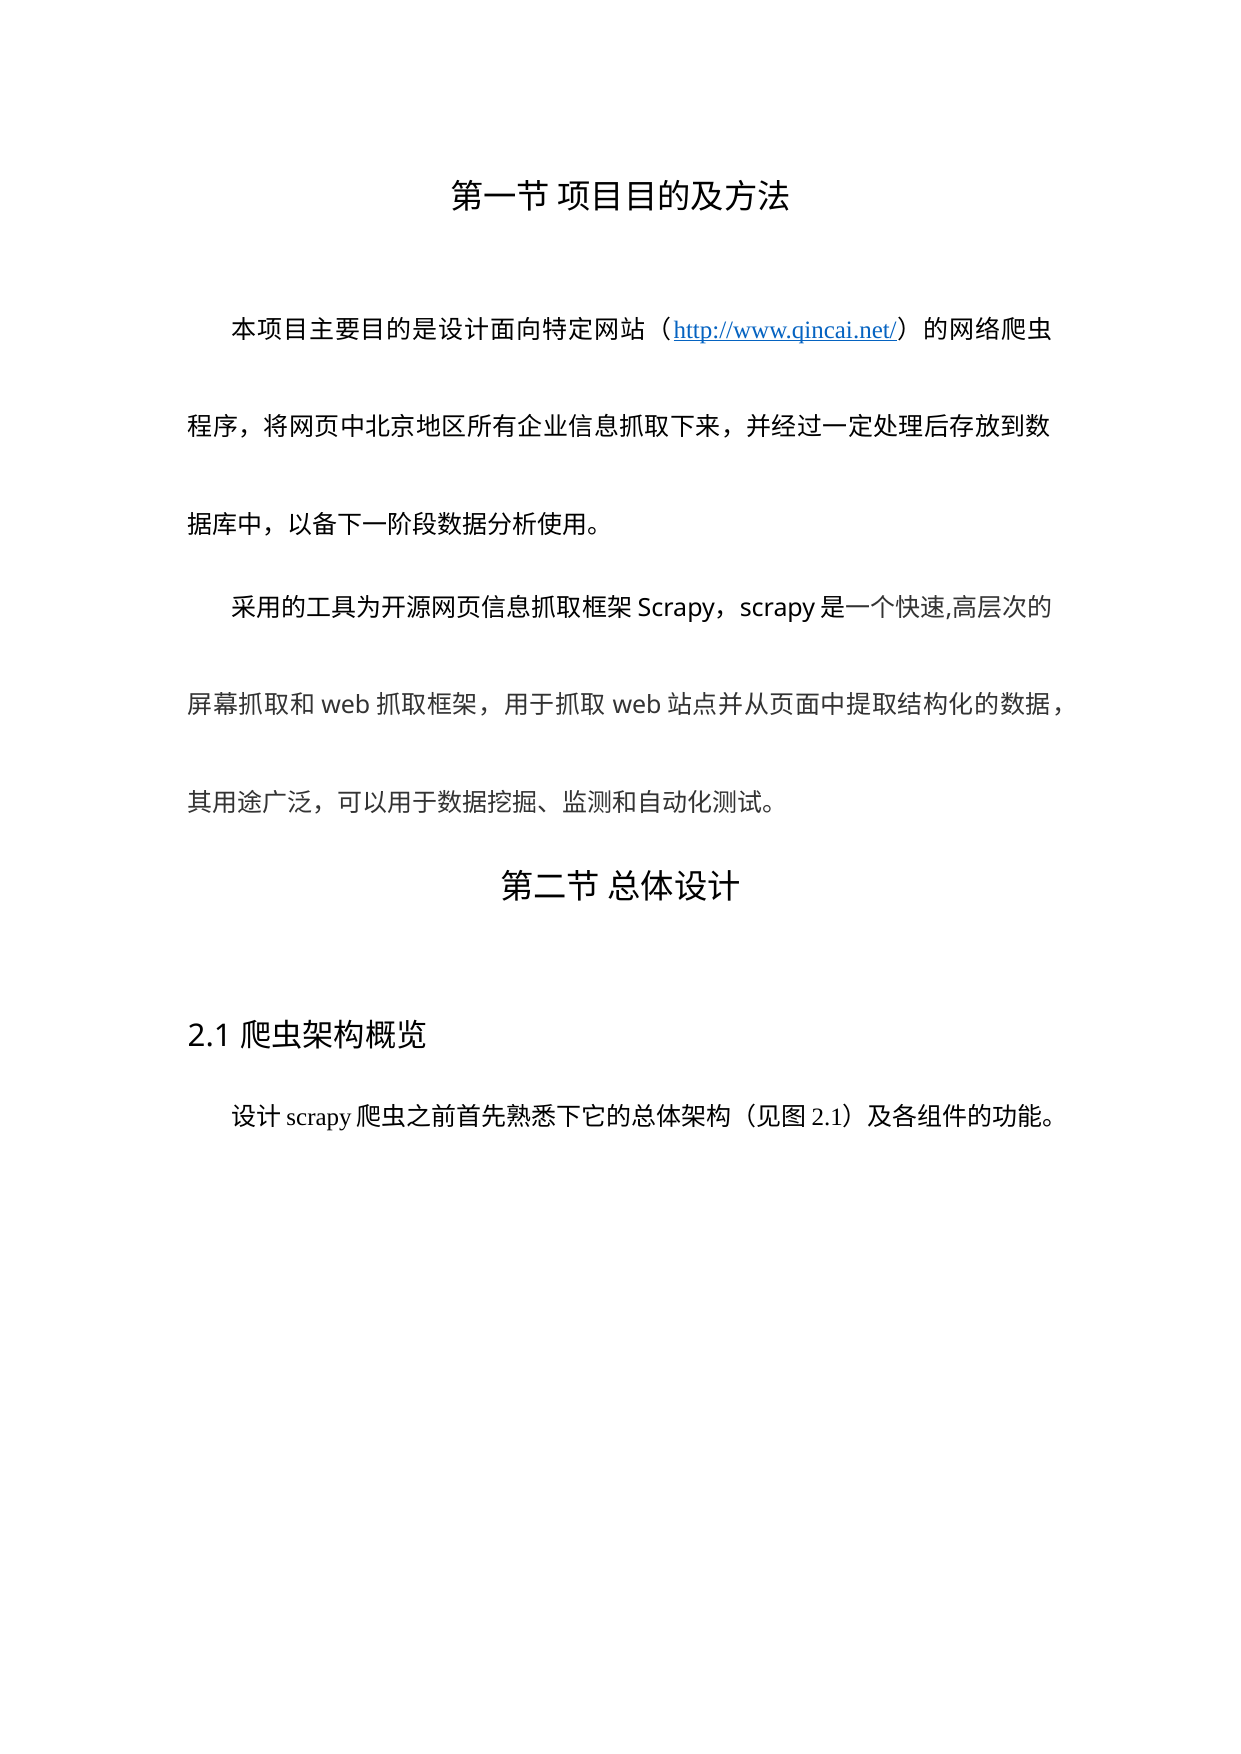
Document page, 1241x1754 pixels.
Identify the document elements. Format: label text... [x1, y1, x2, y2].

text 设计scrapy爬虫之前首先熟悉下它的总体架构（见图2.1）及各组件的功能。 [187, 1082, 1053, 1147]
text 本项目主要目的是设计面向特定网站（http://www.qincai.net/）的网络爬虫程序，将网页中北京地区所有企业信息抓取下来，并经过一定处理后存放到数据库中，以备下一阶段数据分析使用。 [187, 295, 1053, 555]
text 采用的工具为开源网页信息抓取框架Scrapy，scrapy是一个快速,高层次的屏幕抓取和web抓取框架，用于抓取web站点并从页面中提取结构化的数据，其用途广泛，可以用于数据挖掘、监测和自动化测试。 [187, 573, 1053, 833]
subtitle 第二节 总体设计 [187, 851, 1053, 916]
subtitle 第一节 项目目的及方法 [187, 162, 1053, 227]
subtitle 2.1 爬虫架构概览 [187, 1000, 1053, 1065]
